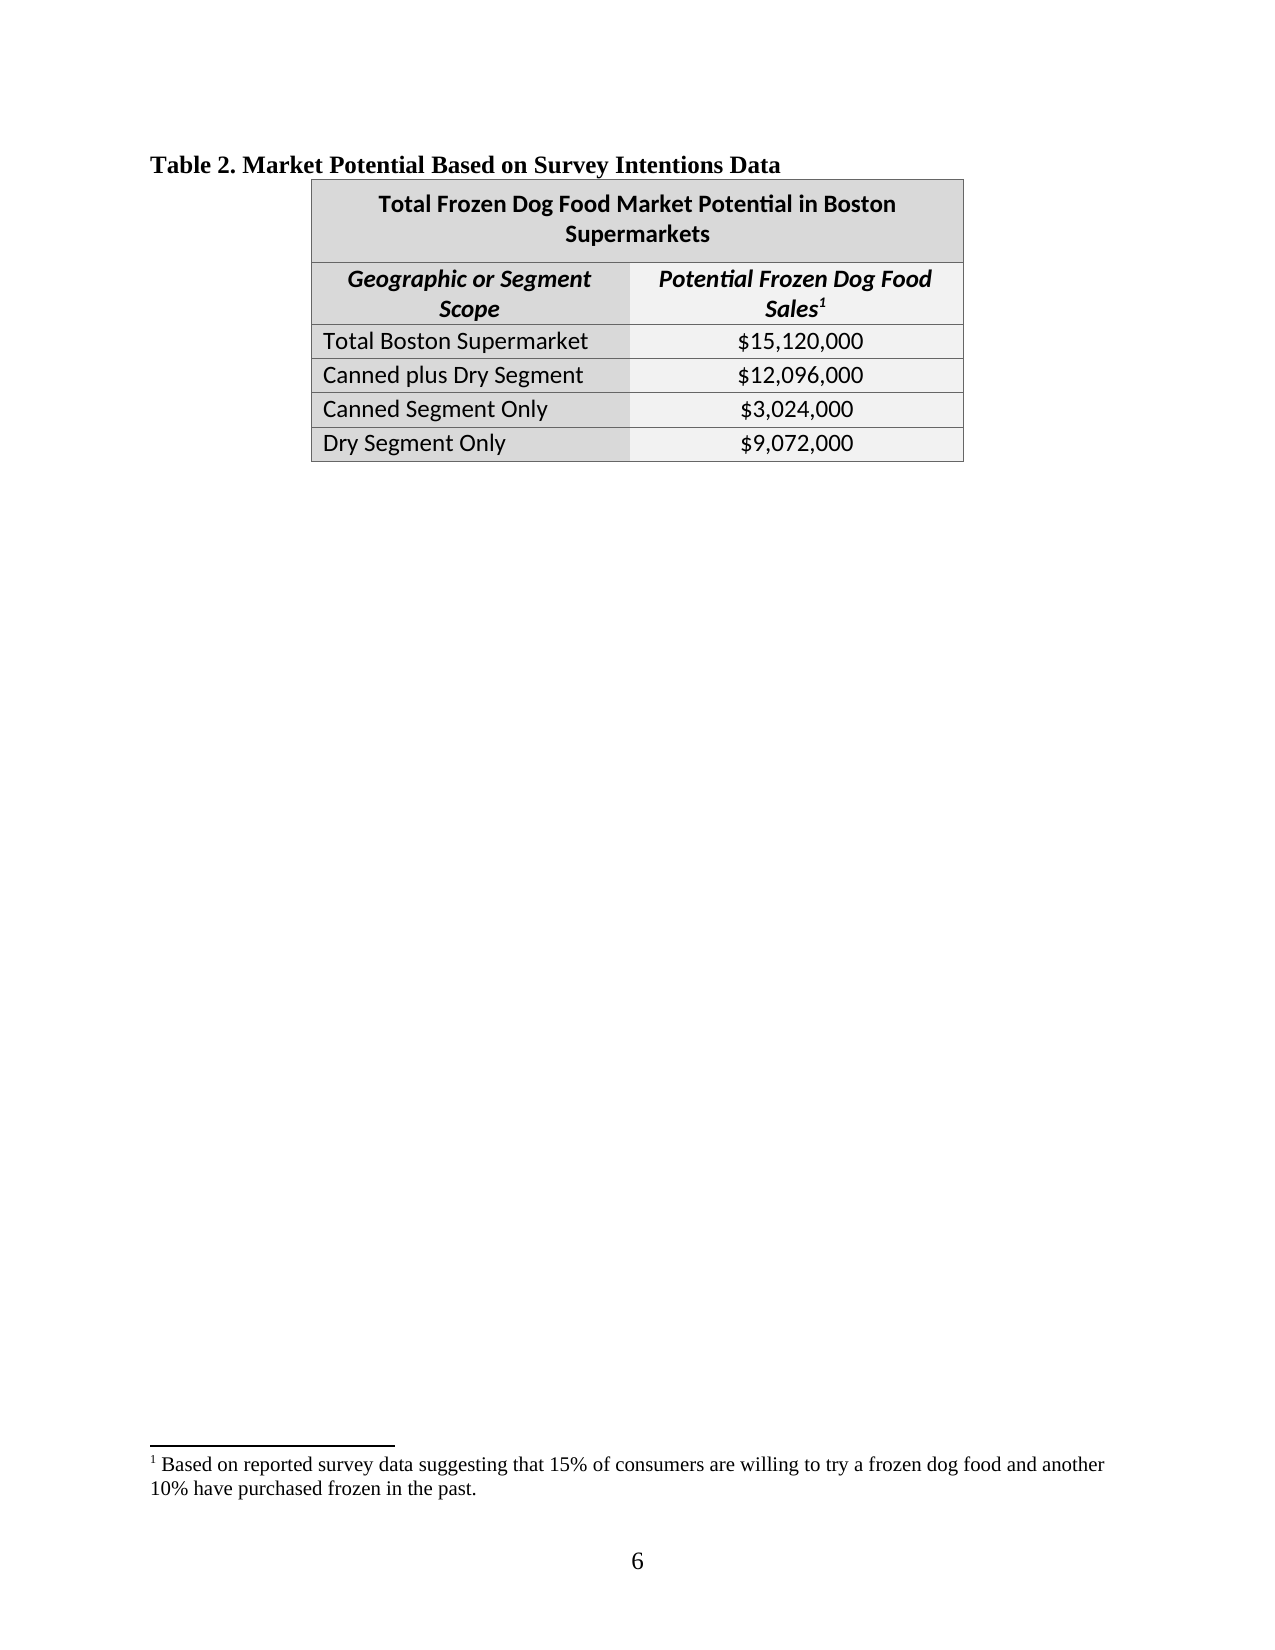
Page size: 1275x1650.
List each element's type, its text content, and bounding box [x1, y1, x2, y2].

table_cell Canned Segment Only [312, 393, 630, 427]
table_cell Dry Segment Only [312, 428, 630, 461]
table_cell $12,096,000 [630, 359, 963, 392]
table_cell Total Boston Supermarket [312, 325, 630, 358]
table_cell $3,024,000 [630, 393, 963, 427]
text Table 2. Market Potential Based on Survey Intentions Data [150, 150, 1125, 179]
table_cell $9,072,000 [630, 428, 963, 461]
table_cell $15,120,000 [630, 325, 963, 358]
table_cell Geographic or Segment Scope [312, 263, 630, 324]
table_cell Potential Frozen Dog Food Sales [630, 263, 963, 324]
table_cell Canned plus Dry Segment [312, 359, 630, 392]
table_header Total Frozen Dog Food Market Potential in Boston Supermarkets [312, 180, 963, 262]
